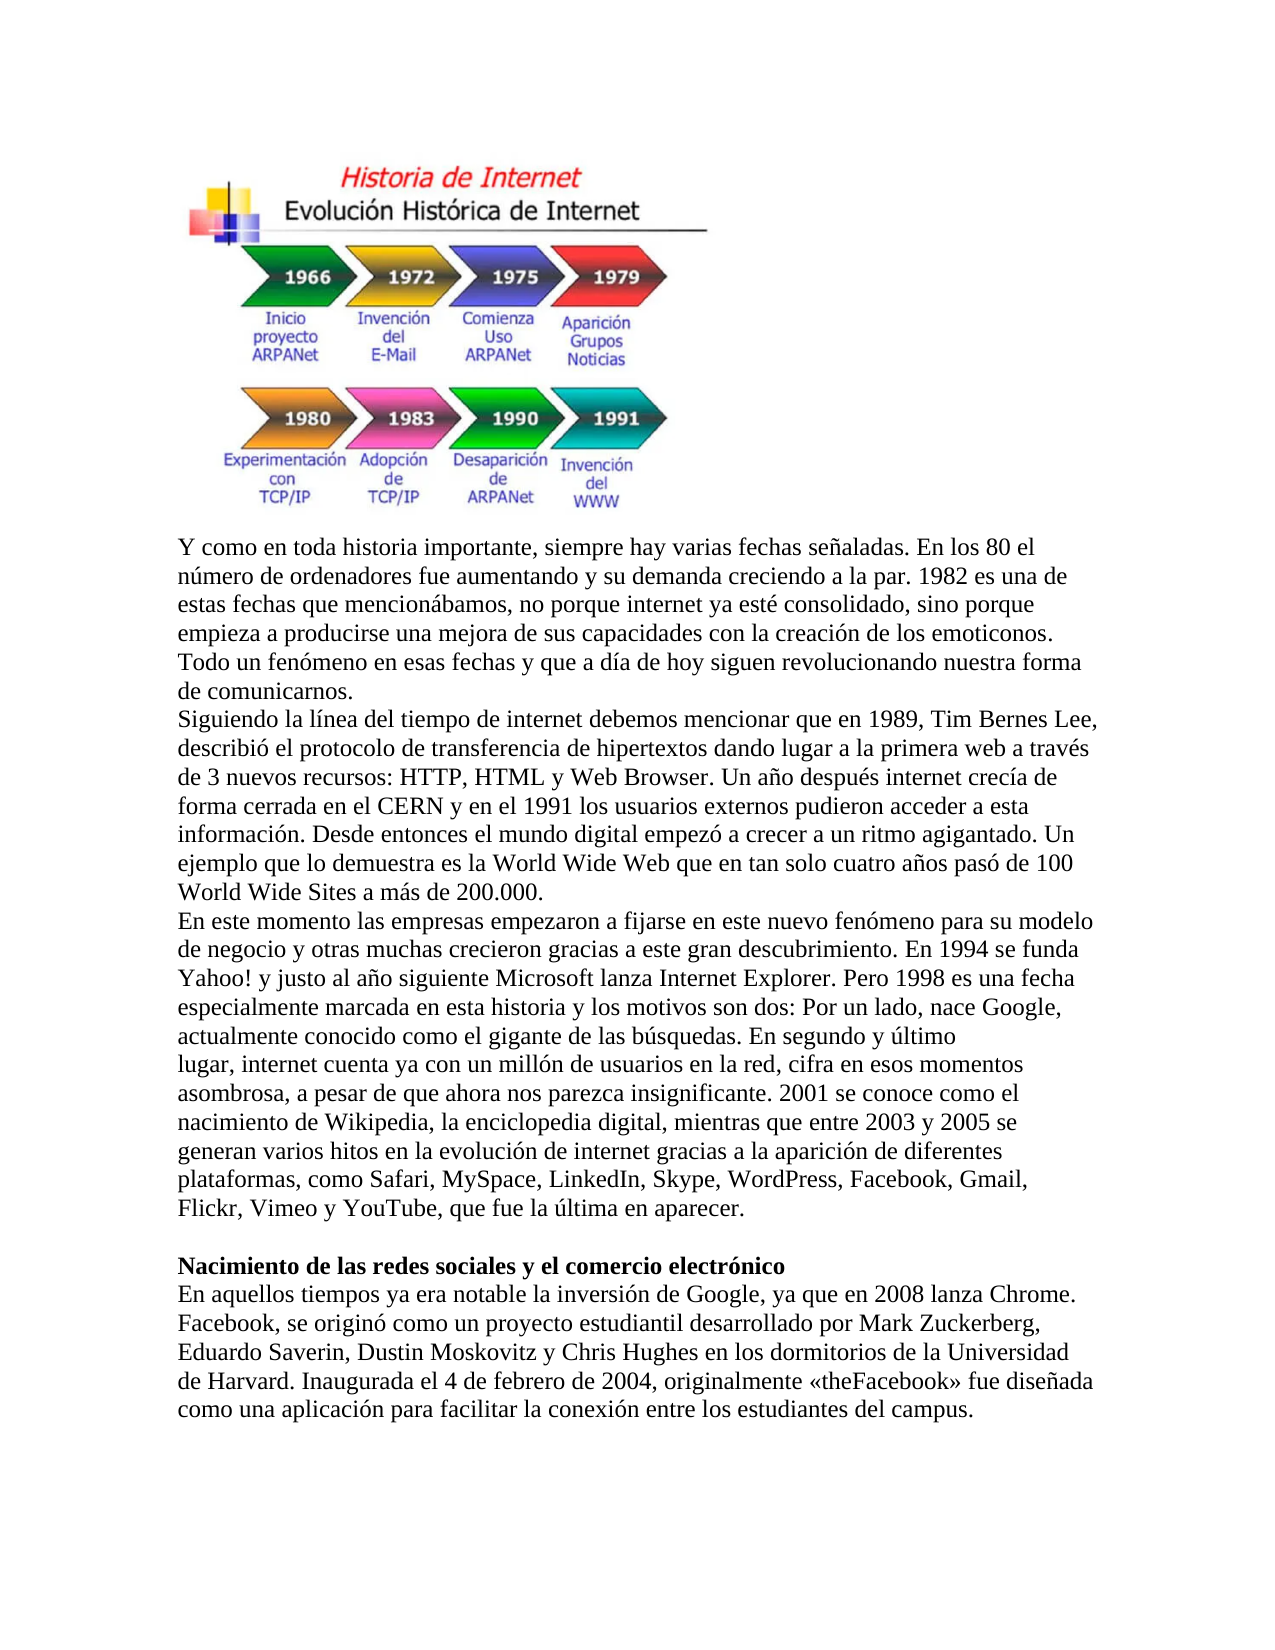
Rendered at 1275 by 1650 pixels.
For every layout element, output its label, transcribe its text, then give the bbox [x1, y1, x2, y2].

text En aquellos tiempos ya era notable la inversión de Google, ya que en 2008 lanza Chrome. [177, 1279, 1098, 1308]
text Siguiendo la línea del tiempo de internet debemos mencionar que en 1989, Tim Bernes Lee, describió el protocolo de transferencia de hipertextos dando lugar a la primera web a través de 3 nuevos recursos: HTTP, HTML y Web Browser. Un año después internet crecía de forma cerrada en el CERN y en el 1991 los usuarios externos pudieron acceder a esta información. Desde entonces el mundo digital empezó a crecer a un ritmo agigantado. Un ejemplo que lo demuestra es la World Wide Web que en tan solo cuatro años pasó de 100 World Wide Sites a más de 200.000. [177, 704, 1098, 906]
text Facebook, se originó como un proyecto estudiantil desarrollado por Mark Zuckerberg, Eduardo Saverin, Dustin Moskovitz y Chris Hughes en los dormitorios de la Universidad de Harvard. Inaugurada el 4 de febrero de 2004, originalmente «theFacebook» fue diseñada como una aplicación para facilitar la conexión entre los estudiantes del campus. [177, 1308, 1098, 1423]
picture [177, 147, 733, 532]
subtitle Nacimiento de las redes sociales y el comercio electrónico [177, 1251, 1098, 1279]
text En este momento las empresas empezaron a fijarse en este nuevo fenómeno para su modelo de negocio y otras muchas crecieron gracias a este gran descubrimiento. En 1994 se funda Yahoo! y justo al año siguiente Microsoft lanza Internet Explorer. Pero 1998 es una fecha especialmente marcada en esta historia y los motivos son dos: Por un lado, nace Google, actualmente conocido como el gigante de las búsquedas. En segundo y último lugar, internet cuenta ya con un millón de usuarios en la red, cifra en esos momentos asombrosa, a pesar de que ahora nos parezca insignificante. 2001 se conoce como el nacimiento de Wikipedia, la enciclopedia digital, mientras que entre 2003 y 2005 se generan varios hitos en la evolución de internet gracias a la aparición de diferentes plataformas, como Safari, MySpace, LinkedIn, Skype, WordPress, Facebook, Gmail, Flickr, Vimeo y YouTube, que fue la última en aparecer. [177, 906, 1098, 1251]
text Y como en toda historia importante, siempre hay varias fechas señaladas. En los 80 el número de ordenadores fue aumentando y su demanda creciendo a la par. 1982 es una de estas fechas que mencionábamos, no porque internet ya esté consolidado, sino porque empieza a producirse una mejora de sus capacidades con la creación de los emoticonos. Todo un fenómeno en esas fechas y que a día de hoy siguen revolucionando nuestra forma de comunicarnos. [177, 532, 1098, 704]
